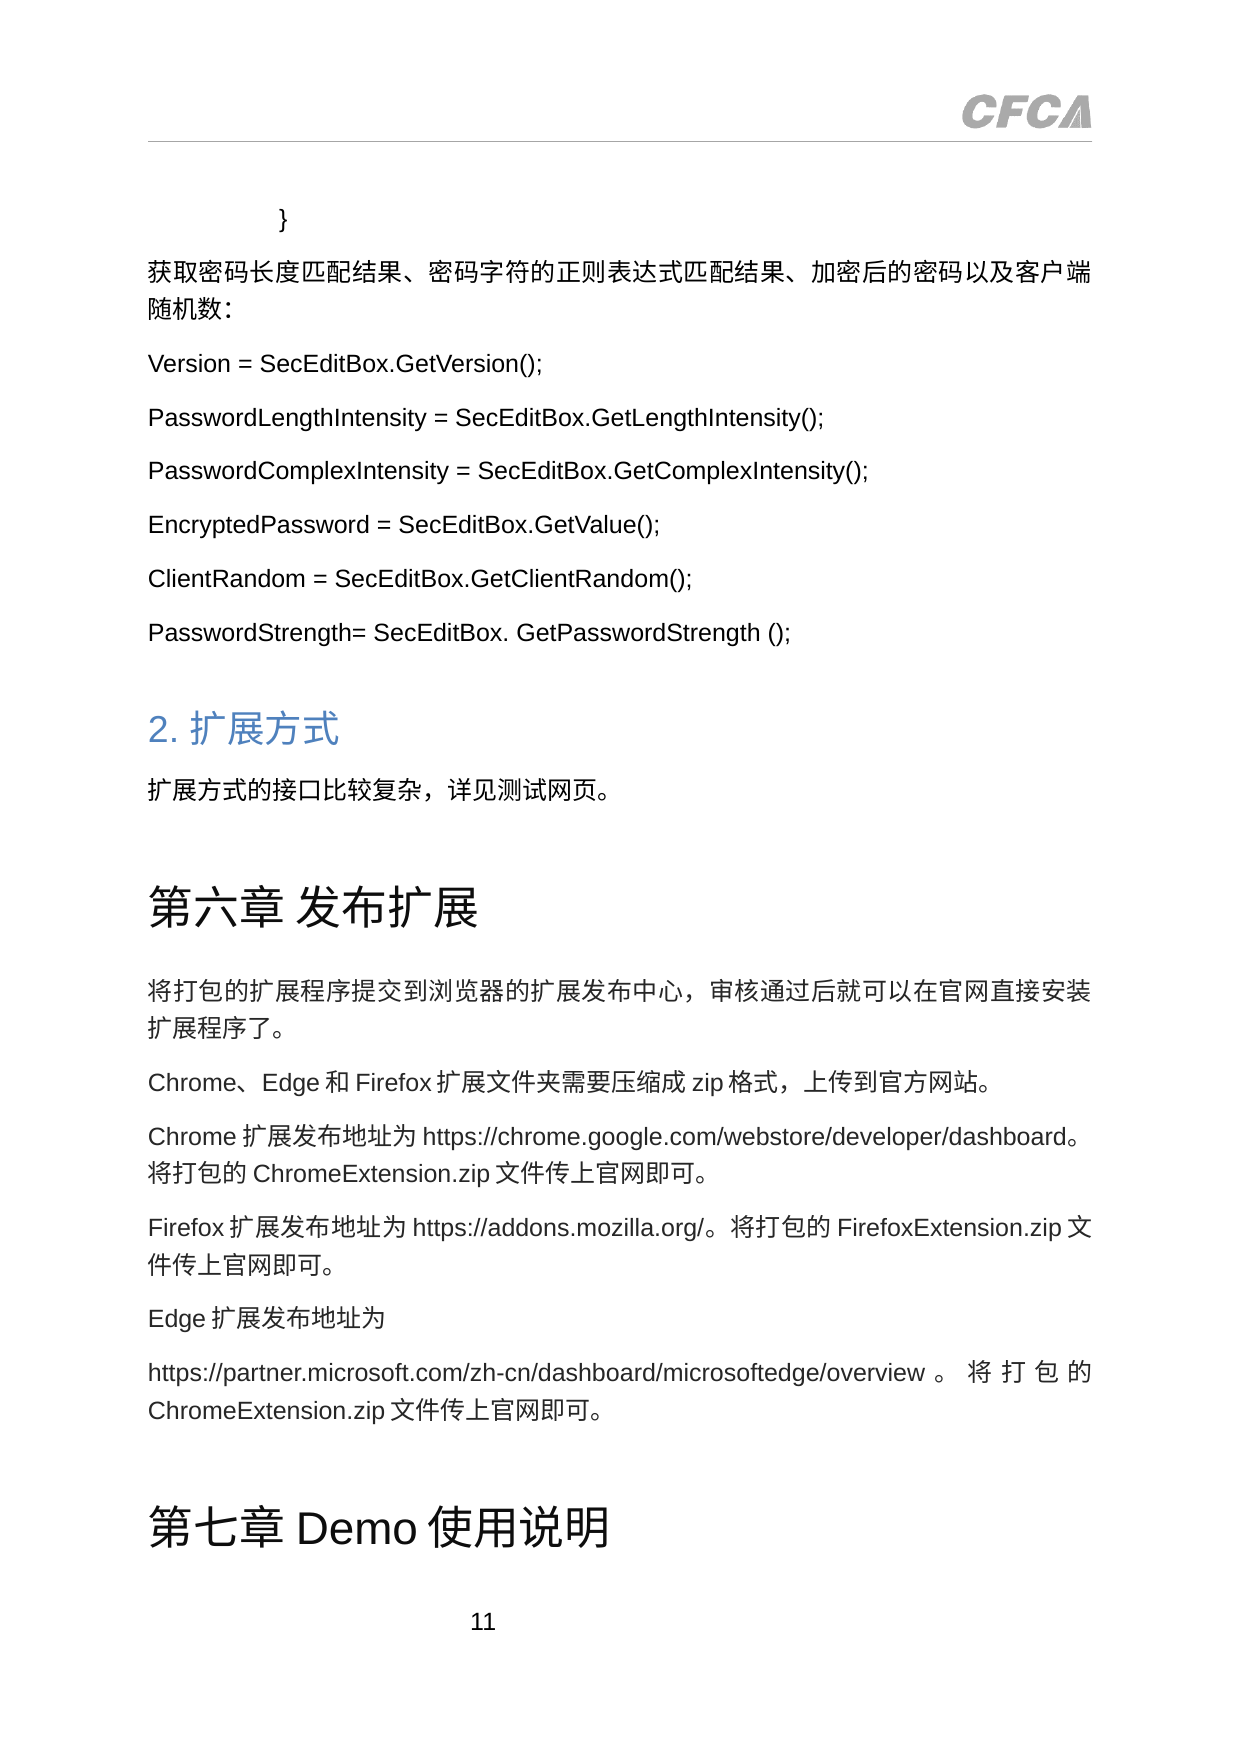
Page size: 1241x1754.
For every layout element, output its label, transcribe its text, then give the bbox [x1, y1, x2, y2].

text PasswordStrength= SecEditBox. GetPasswordStrength (); [148, 611, 1092, 648]
text Version = SecEditBox.GetVersion(); [148, 342, 1092, 380]
text } [148, 197, 1092, 235]
text 将打包的扩展程序提交到浏览器的扩展发布中心，审核通过后就可以在官网直接安装扩展程序了。 [148, 970, 1092, 1045]
subtitle 发布扩展 [148, 872, 1092, 938]
text Chrome、Edge和Firefox扩展文件夹需要压缩成zip格式，上传到官方网站。 [148, 1062, 1092, 1099]
subtitle 扩展方式 [148, 697, 1092, 753]
text EncryptedPassword = SecEditBox.GetValue(); [148, 503, 1092, 541]
text Edge扩展发布地址为 [148, 1298, 1092, 1335]
subtitle Demo使用说明 [148, 1492, 1092, 1557]
text 获取密码长度匹配结果、密码字符的正则表达式匹配结果、加密后的密码以及客户端随机数： [148, 251, 1092, 326]
picture [960, 93, 1093, 129]
text https://partner.microsoft.com/zh-cn/dashboard/microsoftedge/overview。将打包的ChromeExtension.zip文件传上官网即可。 [148, 1352, 1092, 1427]
text Firefox扩展发布地址为https://addons.mozilla.org/。将打包的FirefoxExtension.zip文件传上官网即可。 [148, 1207, 1092, 1282]
text Chrome扩展发布地址为https://chrome.google.com/webstore/developer/dashboard。将打包的ChromeExtension.zip文件传上官网即可。 [148, 1115, 1092, 1190]
text ClientRandom = SecEditBox.GetClientRandom(); [148, 557, 1092, 595]
text PasswordComplexIntensity = SecEditBox.GetComplexIntensity(); [148, 450, 1092, 487]
text 扩展方式的接口比较复杂，详见测试网页。 [148, 770, 1092, 807]
text PasswordLengthIntensity = SecEditBox.GetLengthIntensity(); [148, 396, 1092, 433]
